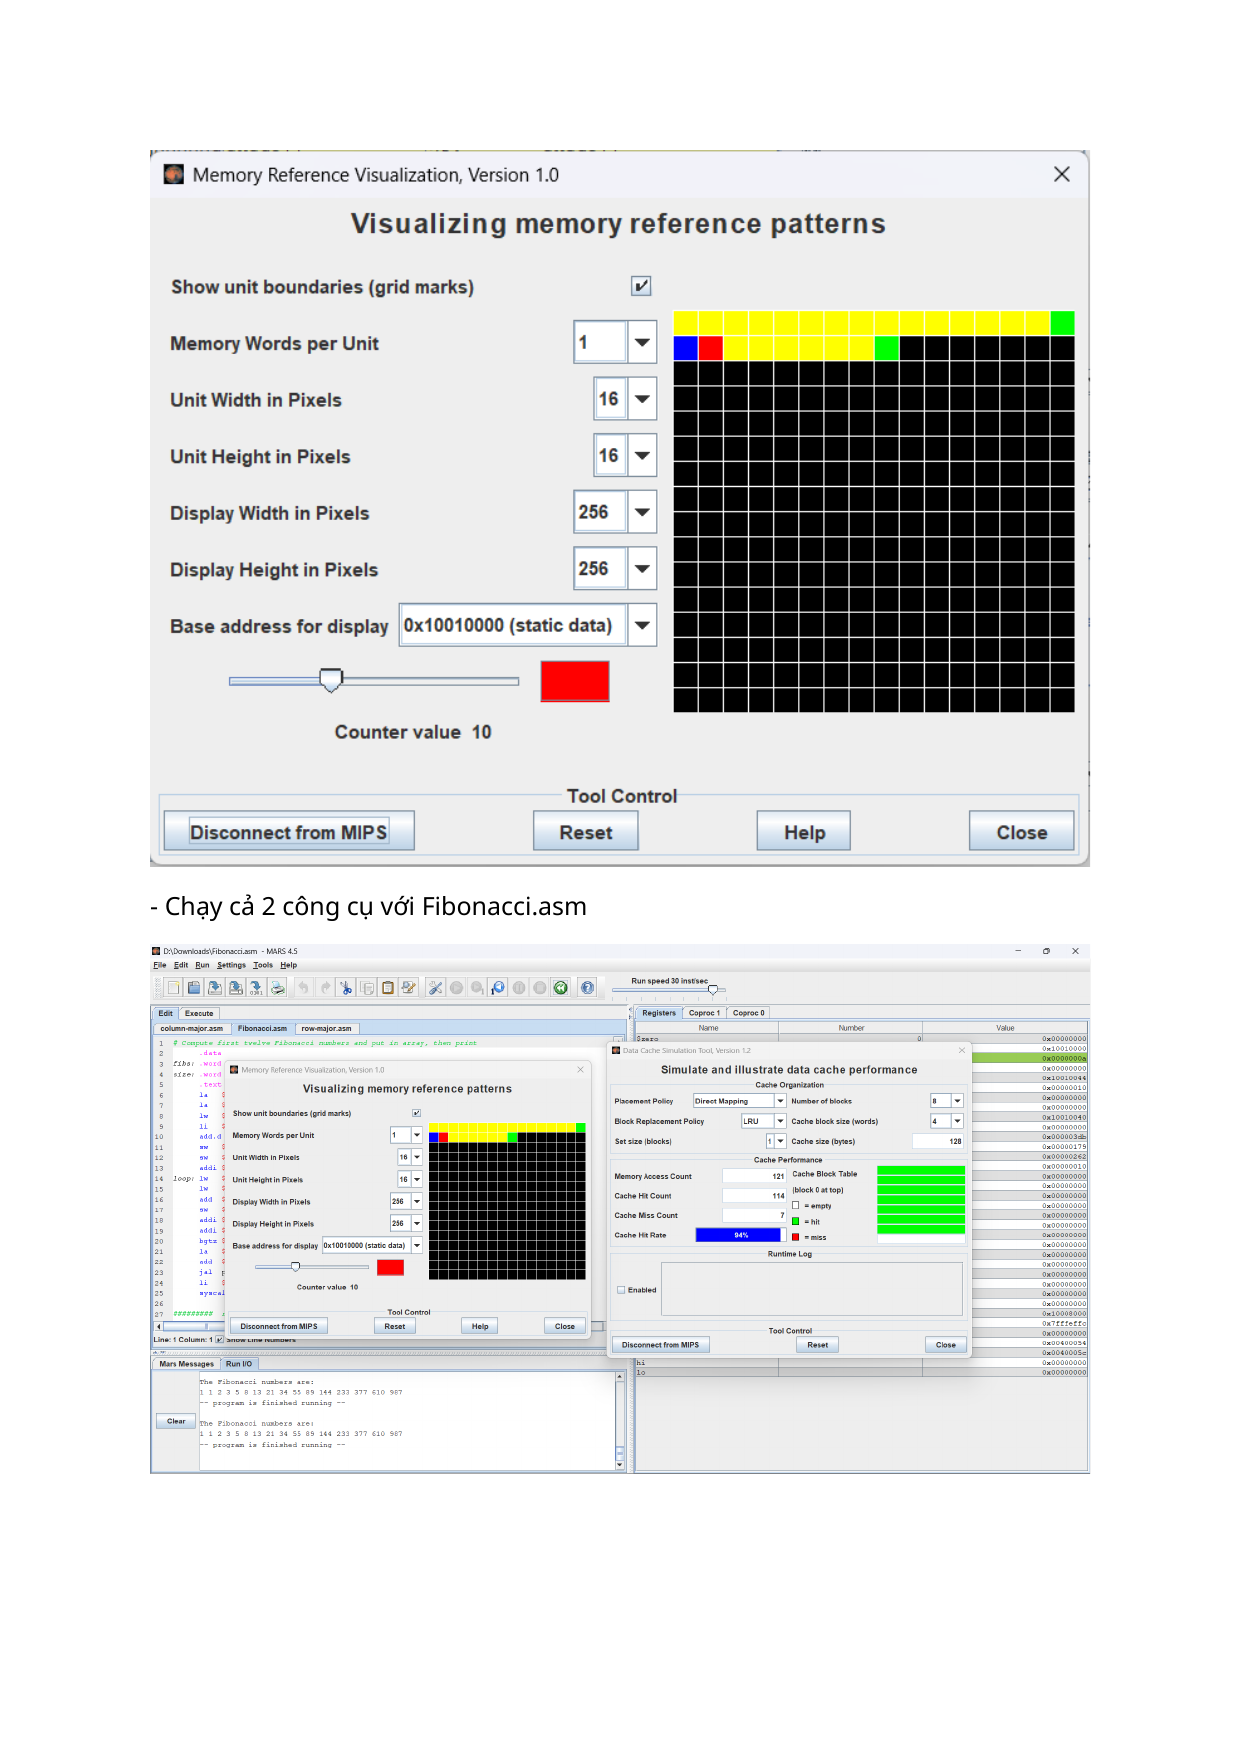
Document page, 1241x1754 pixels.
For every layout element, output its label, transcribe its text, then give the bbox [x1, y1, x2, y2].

picture [150, 944, 1091, 1474]
picture [150, 150, 1091, 867]
text - Chạy cả 2 công cụ với Fibonacci.asm [150, 888, 1090, 923]
